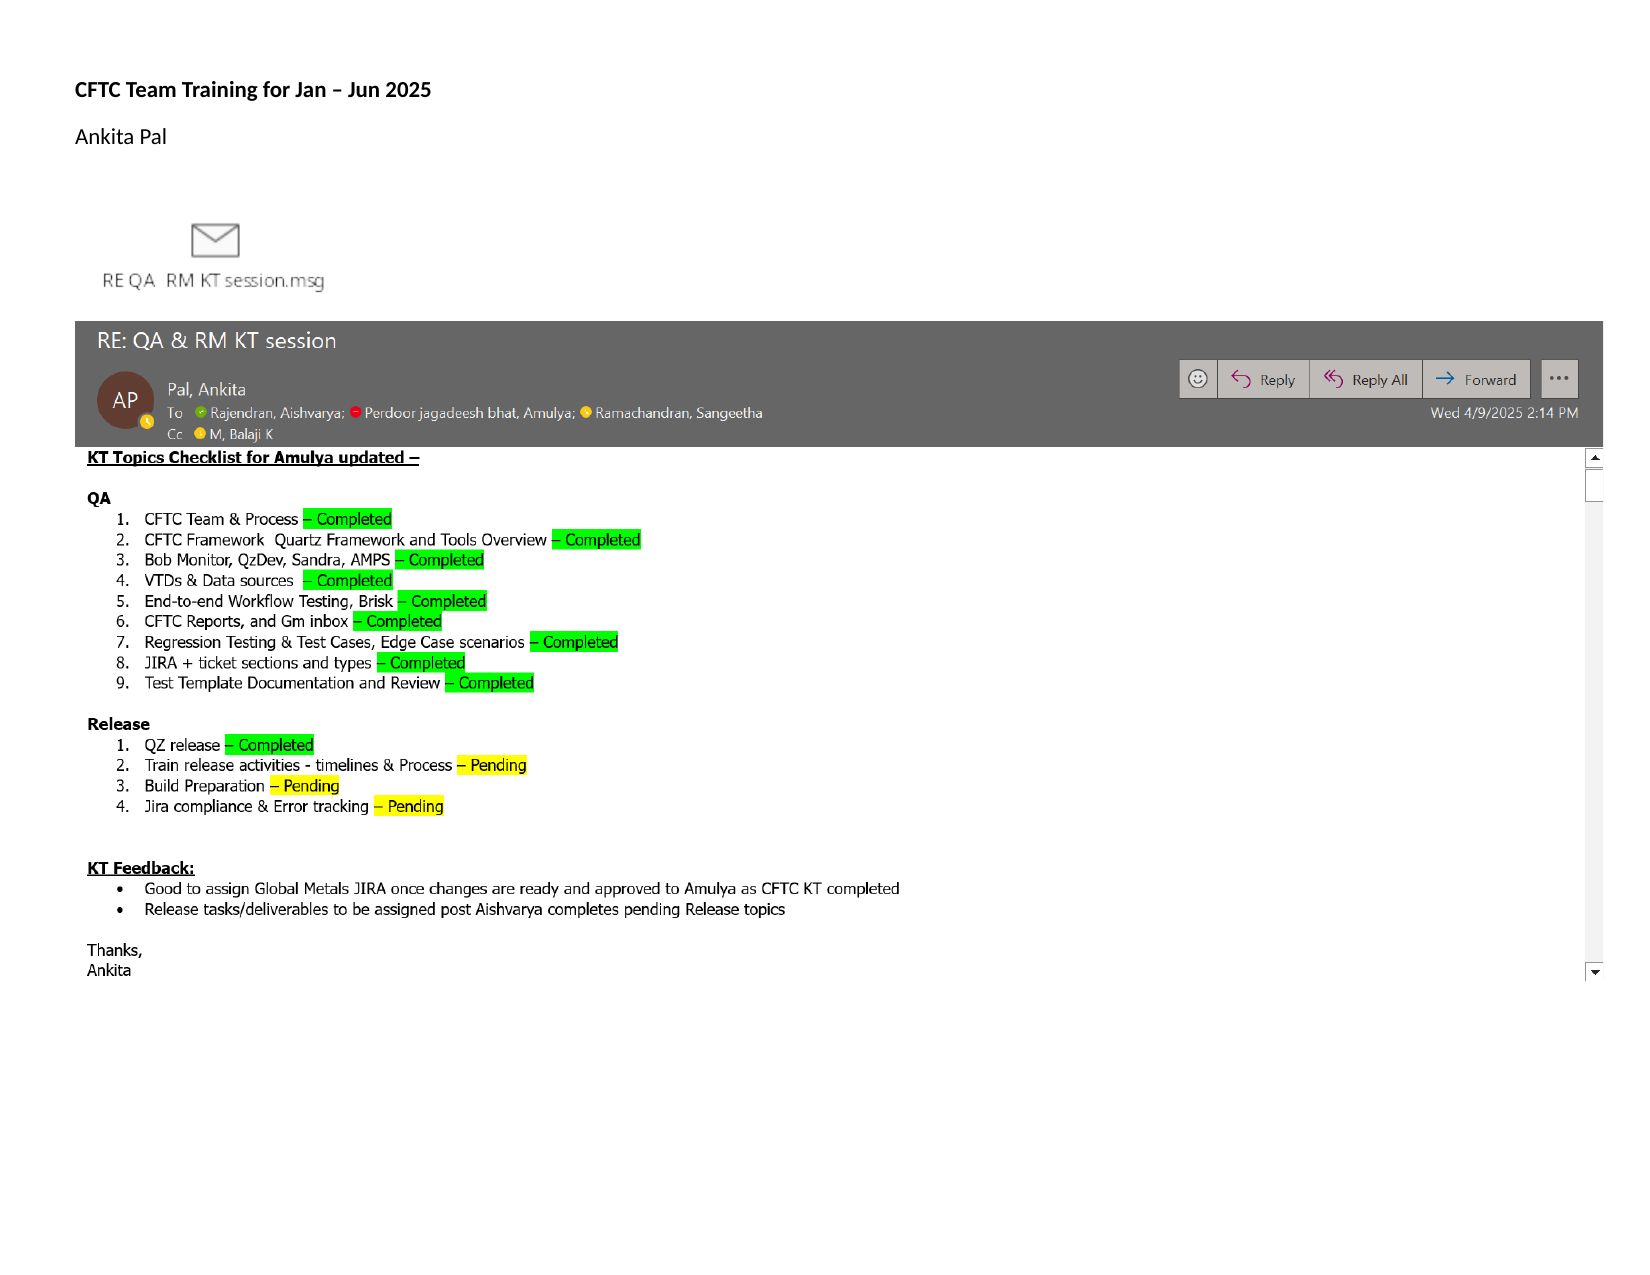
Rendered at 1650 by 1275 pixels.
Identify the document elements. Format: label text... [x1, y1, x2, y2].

picture [75, 321, 1604, 981]
text CFTC Team Training for Jan – Jun 2025 [75, 75, 1575, 103]
text Ankita Pal [75, 122, 1575, 150]
